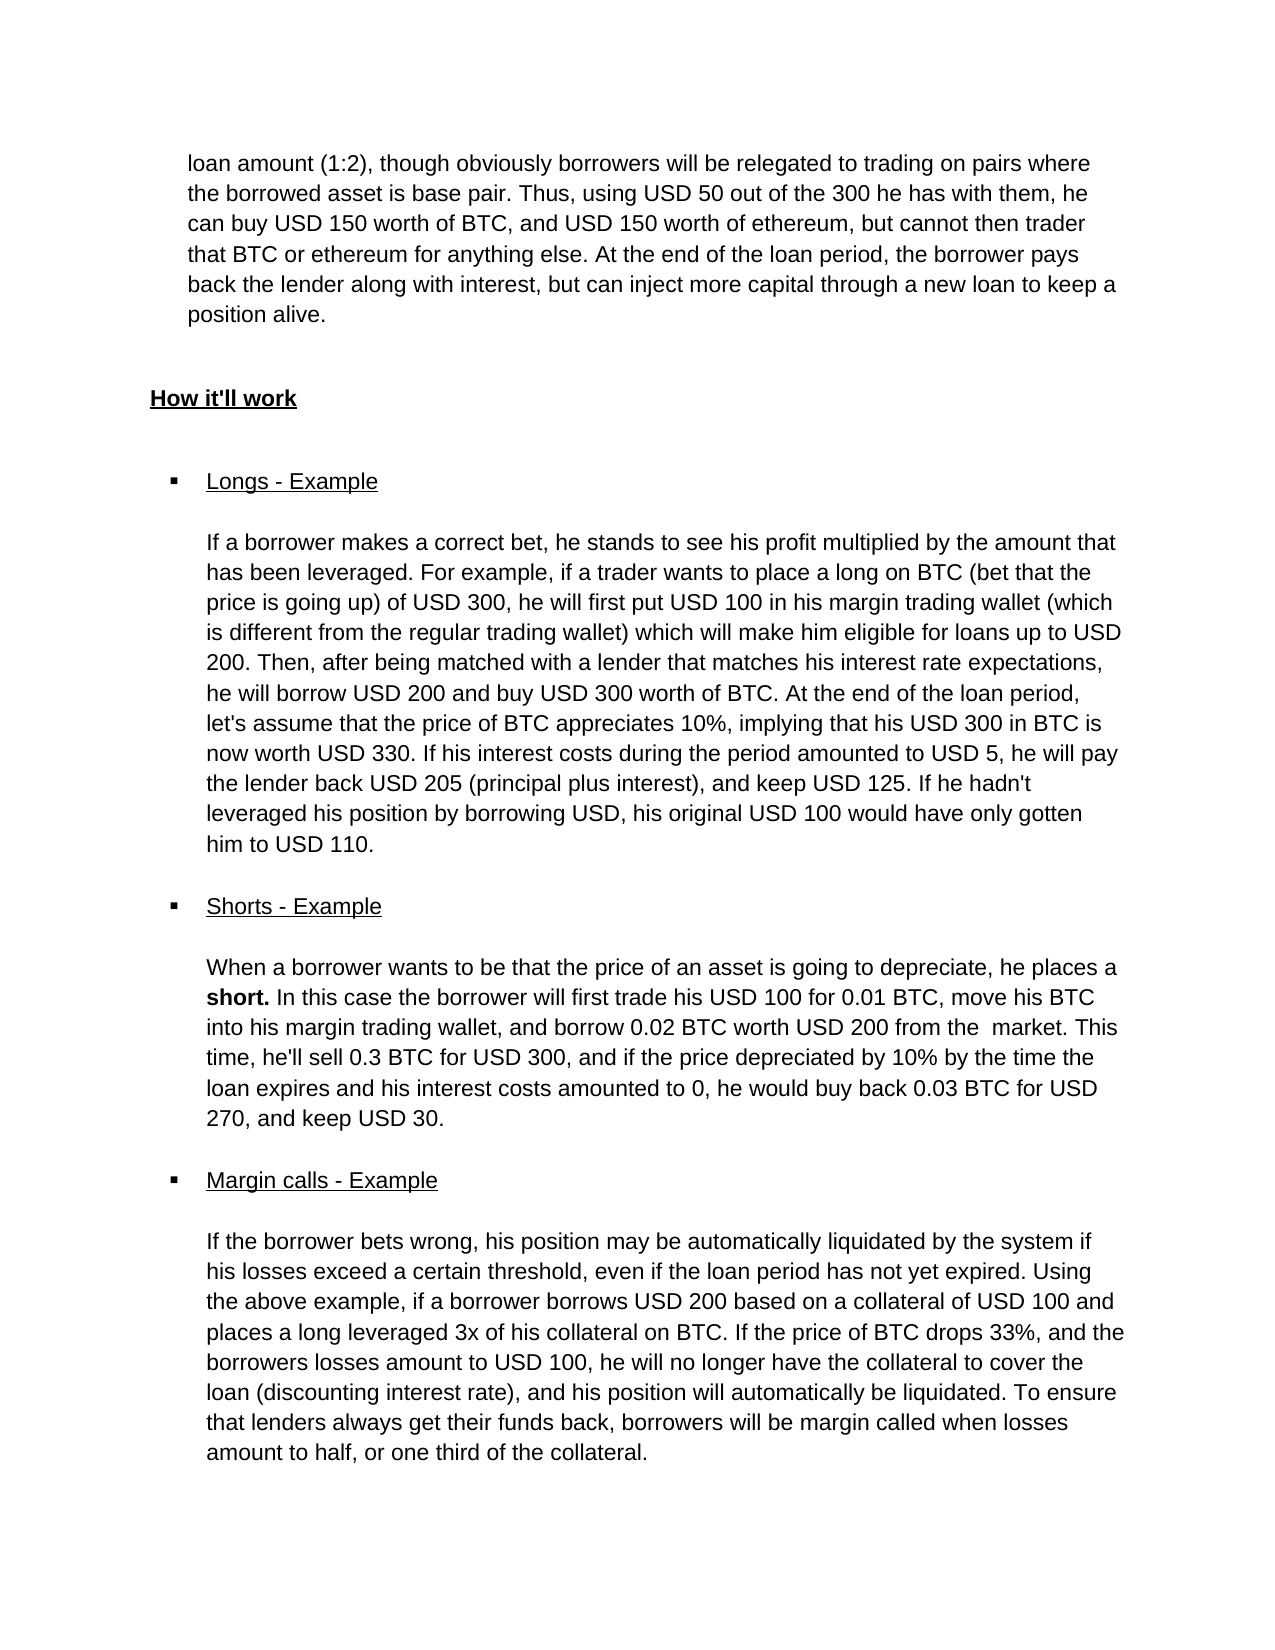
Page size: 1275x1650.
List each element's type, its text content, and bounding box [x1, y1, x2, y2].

list Shorts - Example When a borrower wants to be that the price of an asset is going to depreciate, he places a short. In this case the borrower will first trade his USD 100 for 0.01 BTC, move his BTC into his margin trading wallet, and borrow 0.02 BTC worth USD 200 from the market. This time, he'll sell 0.3 BTC for USD 300, and if the price depreciated by 10% by the time the loan expires and his interest costs amounted to 0, he would buy back 0.03 BTC for USD 270, and keep USD 30. [169, 893, 1125, 1163]
list Margin calls - Example If the borrower bets wrong, his position may be automatically liquidated by the system if his losses exceed a certain threshold, even if the loan period has not yet expired. Using the above example, if a borrower borrows USD 200 based on a collateral of USD 100 and places a long leveraged 3x of his collateral on BTC. If the price of BTC drops 33%, and the borrowers losses amount to USD 100, he will no longer have the collateral to cover the loan (discounting interest rate), and his position will automatically be liquidated. To ensure that lenders always get their funds back, borrowers will be margin called when losses amount to half, or one third of the collateral. [169, 1167, 1125, 1466]
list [150, 150, 1125, 359]
text How it'll work [150, 384, 1125, 443]
list Longs - Example If a borrower makes a correct bet, he stands to see his profit multiplied by the amount that has been leveraged. For example, if a trader wants to place a long on BTC (bet that the price is going up) of USD 300, he will first put USD 100 in his margin trading wallet (which is different from the regular trading wallet) which will make him eligible for loans up to USD 200. Then, after being matched with a lender that matches his interest rate expectations, he will borrow USD 200 and buy USD 300 worth of BTC. At the end of the loan period, let's assume that the price of BTC appreciates 10%, implying that his USD 300 in BTC is now worth USD 330. If his interest costs during the period amounted to USD 5, he will pay the lender back USD 205 (principal plus interest), and keep USD 125. If he hadn't leveraged his position by borrowing USD, his original USD 100 would have only gotten him to USD 110. [169, 468, 1125, 889]
